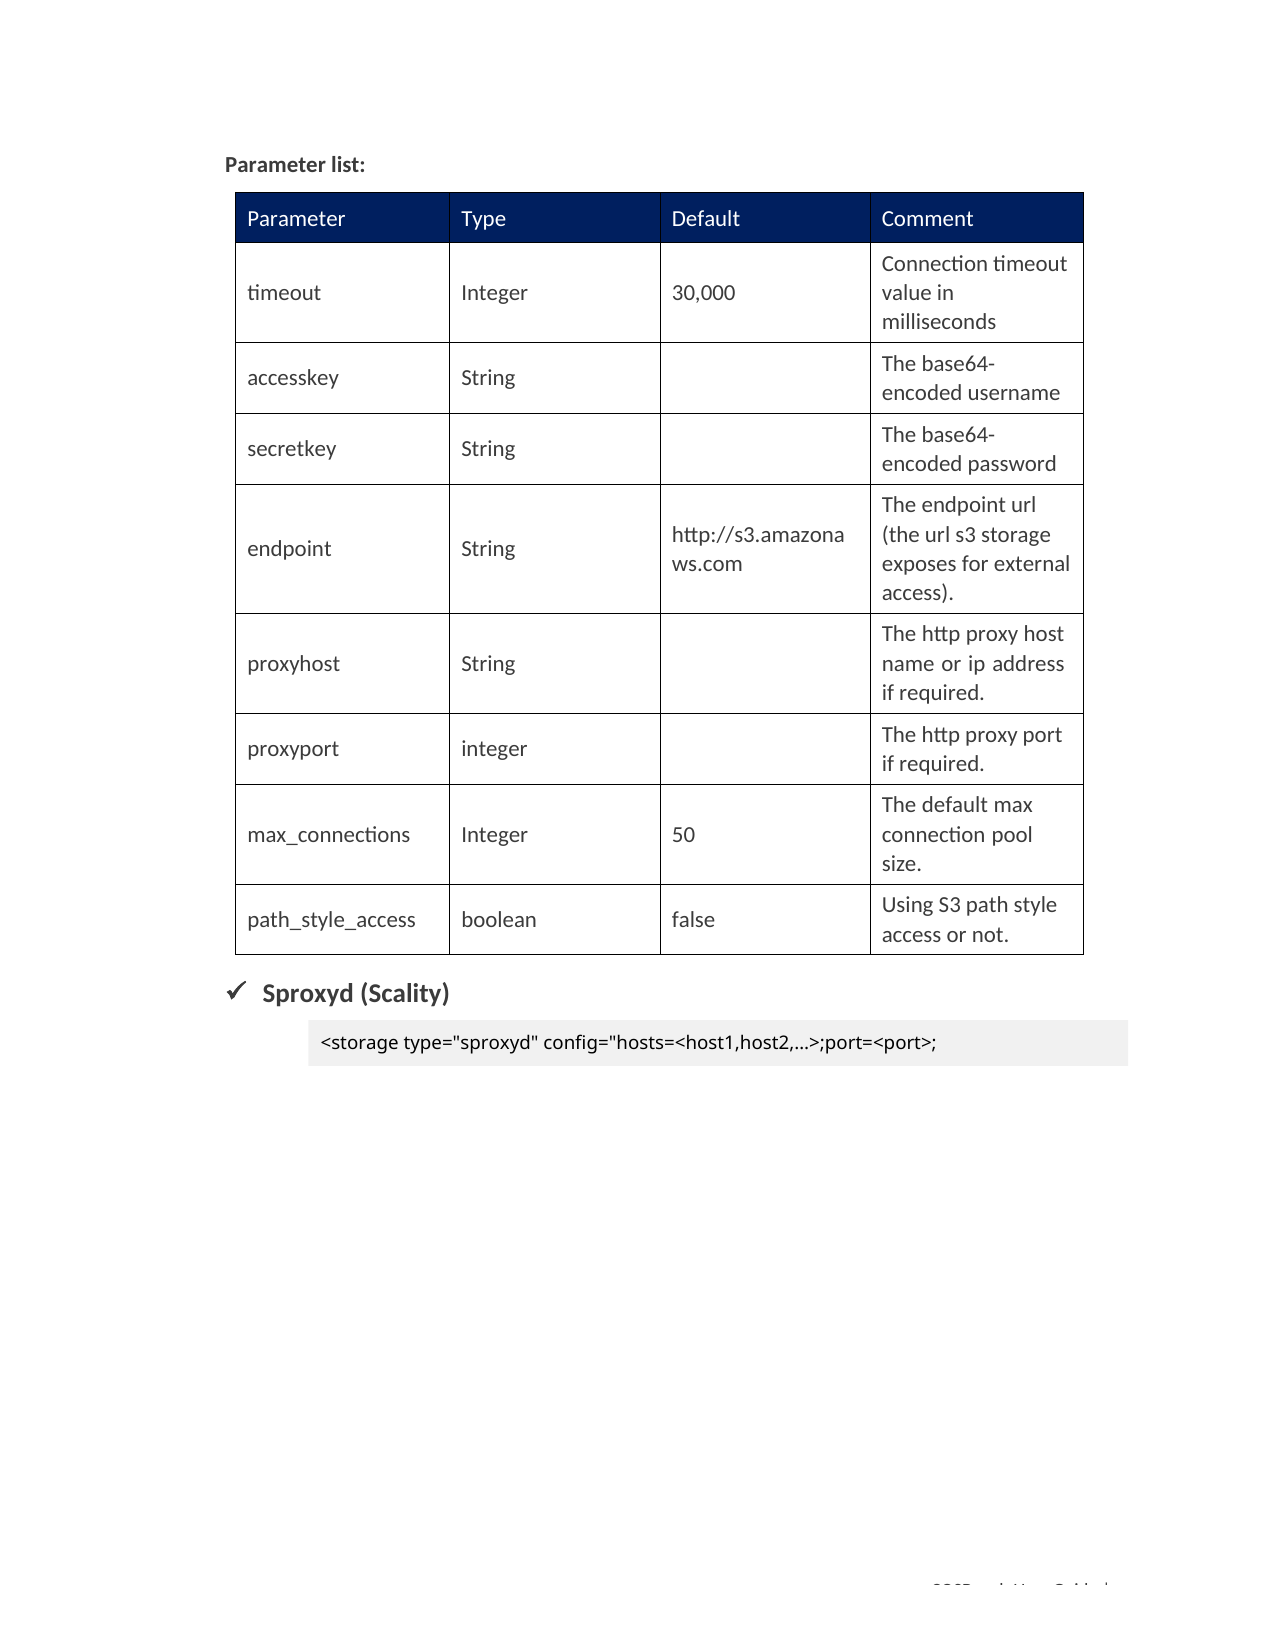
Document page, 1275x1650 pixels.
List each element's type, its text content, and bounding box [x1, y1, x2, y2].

table_cell boolean [450, 885, 660, 954]
table_header Parameter [236, 193, 449, 242]
table_cell The base64- encoded username [871, 343, 1083, 413]
subtitle Parameter list: [225, 150, 1139, 178]
table_cell Using S3 path style access or not. [871, 885, 1083, 954]
table_cell String [450, 414, 660, 483]
table_cell The http proxy host name or ip address if required. [871, 614, 1083, 713]
table_cell 50 [661, 785, 870, 883]
table_cell accesskey [236, 343, 449, 413]
table_cell [661, 414, 870, 483]
table_cell proxyhost [236, 614, 449, 713]
table_cell The http proxy port if required. [871, 714, 1083, 783]
table_header Default [661, 193, 870, 242]
table_cell String [450, 343, 660, 413]
table_cell Connection timeout value in milliseconds [871, 243, 1083, 342]
table_cell max_connections [236, 785, 449, 883]
table_cell [661, 614, 870, 713]
table_cell secretkey [236, 414, 449, 483]
table_cell [661, 343, 870, 413]
table_cell Integer [450, 785, 660, 883]
table_cell Integer [450, 243, 660, 342]
table_cell [661, 714, 870, 783]
table_cell The default max connection pool size. [871, 785, 1083, 883]
table_cell endpoint [236, 485, 449, 613]
table_cell integer [450, 714, 660, 783]
table_cell http://s3.amazona ws.com [661, 485, 870, 613]
table_cell The endpoint url (the url s3 storage exposes for external access). [871, 485, 1083, 613]
table_cell timeout [236, 243, 449, 342]
table_cell String [450, 614, 660, 713]
list Sproxyd (Scality) [225, 976, 1139, 1009]
table_cell false [661, 885, 870, 954]
table_header Type [450, 193, 660, 242]
table_header Comment [871, 193, 1083, 242]
table_cell path_style_access [236, 885, 449, 954]
table_cell 30,000 [661, 243, 870, 342]
table_cell String [450, 485, 660, 613]
table_cell The base64- encoded password [871, 414, 1083, 483]
table_cell proxyport [236, 714, 449, 783]
